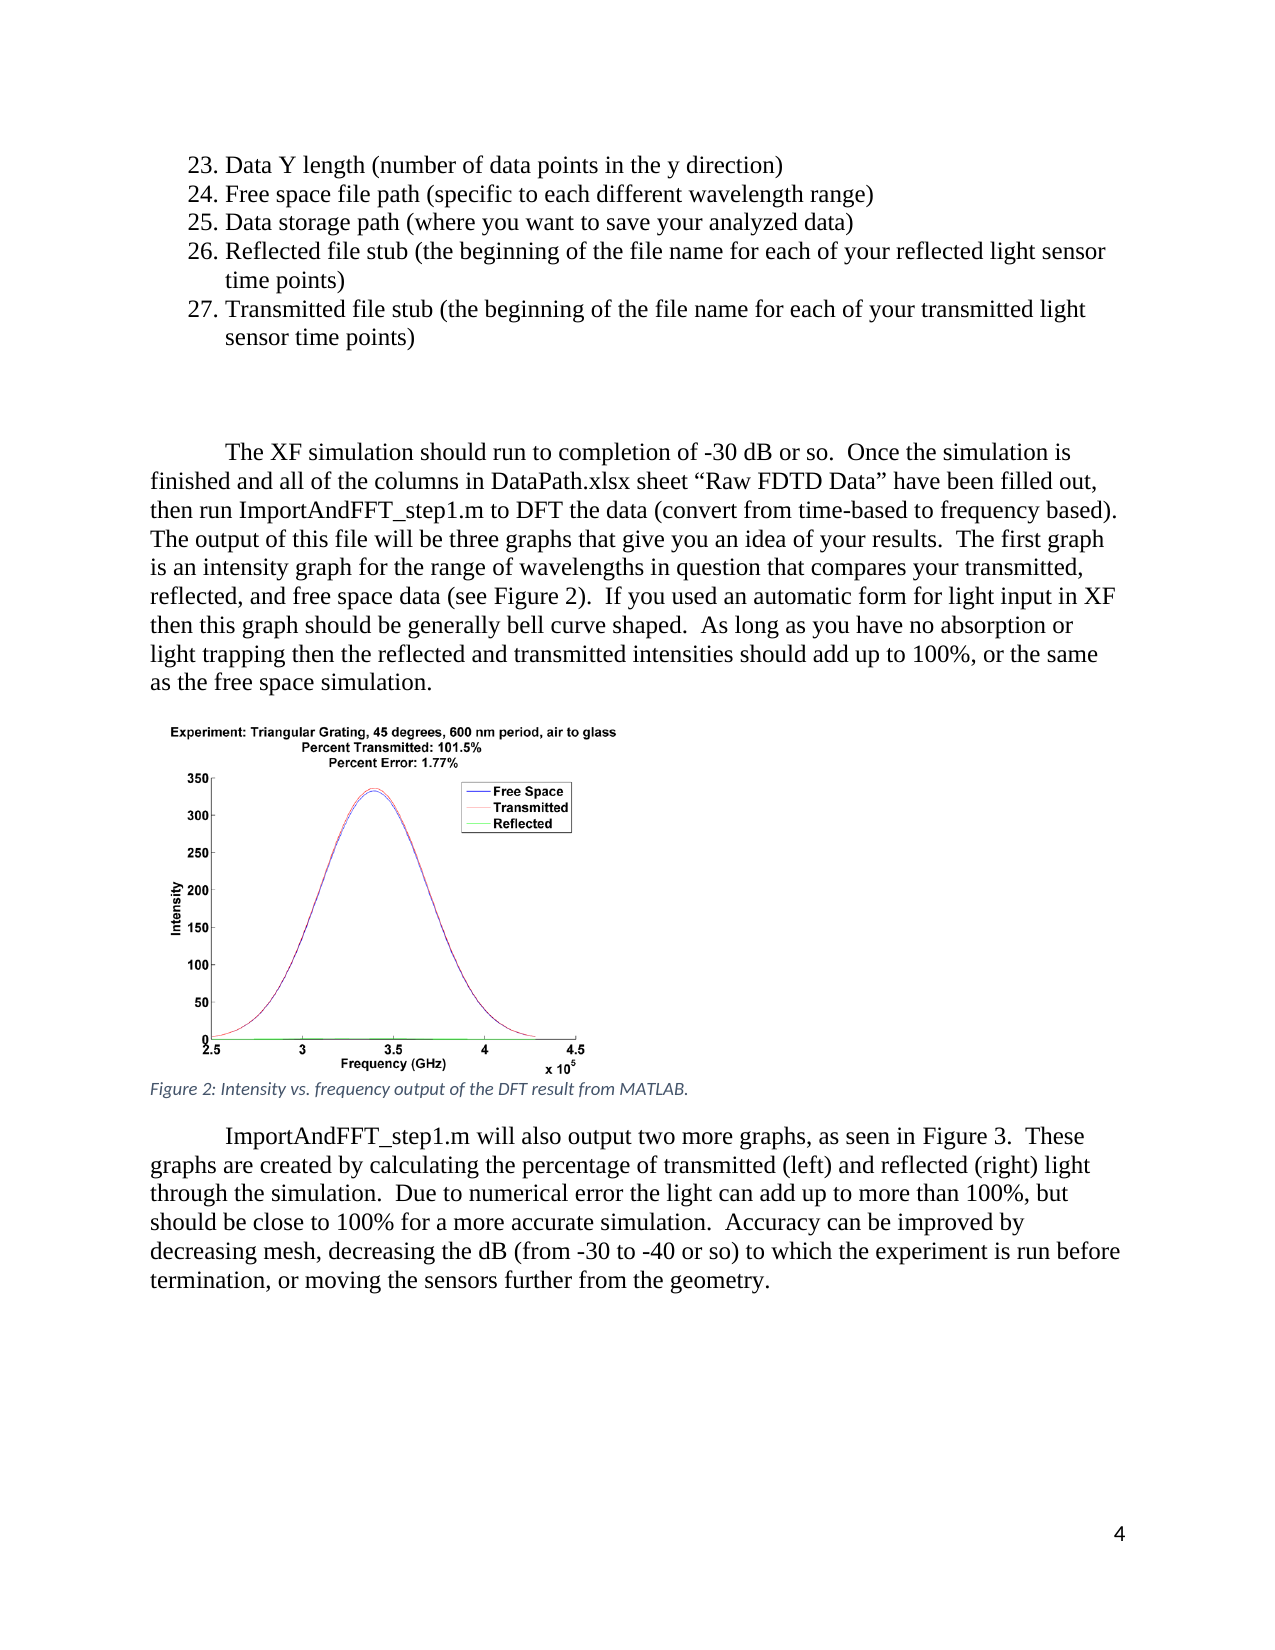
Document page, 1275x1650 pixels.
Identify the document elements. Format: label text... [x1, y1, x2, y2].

list Free space file path (specific to each different wavelength range) [187, 179, 1125, 207]
text ImportAndFFT_step1.m will also output two more graphs, as seen in Figure 3. These graphs are created by calculating the percentage of transmitted (left) and reflected (right) light through the simulation. Due to numerical error the light can add up to more than 100%, but should be close to 100% for a more accurate simulation. Accuracy can be improved by decreasing mesh, decreasing the dB (from -30 to -40 or so) to which the experiment is run before termination, or moving the sensors further from the geometry. [150, 1121, 1125, 1293]
text The XF simulation should run to completion of -30 dB or so. Once the simulation is finished and all of the columns in DataPath.xlsx sheet “Raw FDTD Data” have been filled out, then run ImportAndFFT_step1.m to DFT the data (convert from time-based to frequency based). The output of this file will be three graphs that give you an idea of your results. The first graph is an intensity graph for the range of wavelengths in question that compares your transmitted, reflected, and free space data (see Figure 2). If you used an automatic form for light input in XF then this graph should be generally bell curve shaped. As long as you have no absorption or light trapping then the reflected and transmitted intensities should add up to 100%, or the same as the free space simulation. [150, 437, 1125, 696]
list Transmitted file stub (the beginning of the file name for each of your transmitted light sensor time points) [187, 294, 1125, 351]
text Figure 2: Intensity vs. frequency output of the DFT result from MATLAB. [150, 1077, 1125, 1100]
list Data Y length (number of data points in the y direction) [187, 150, 1125, 179]
list Reflected file stub (the beginning of the file name for each of your reflected light sensor time points) [187, 236, 1125, 294]
list Data storage path (where you want to save your analyzed data) [187, 207, 1125, 236]
picture [150, 725, 620, 1078]
